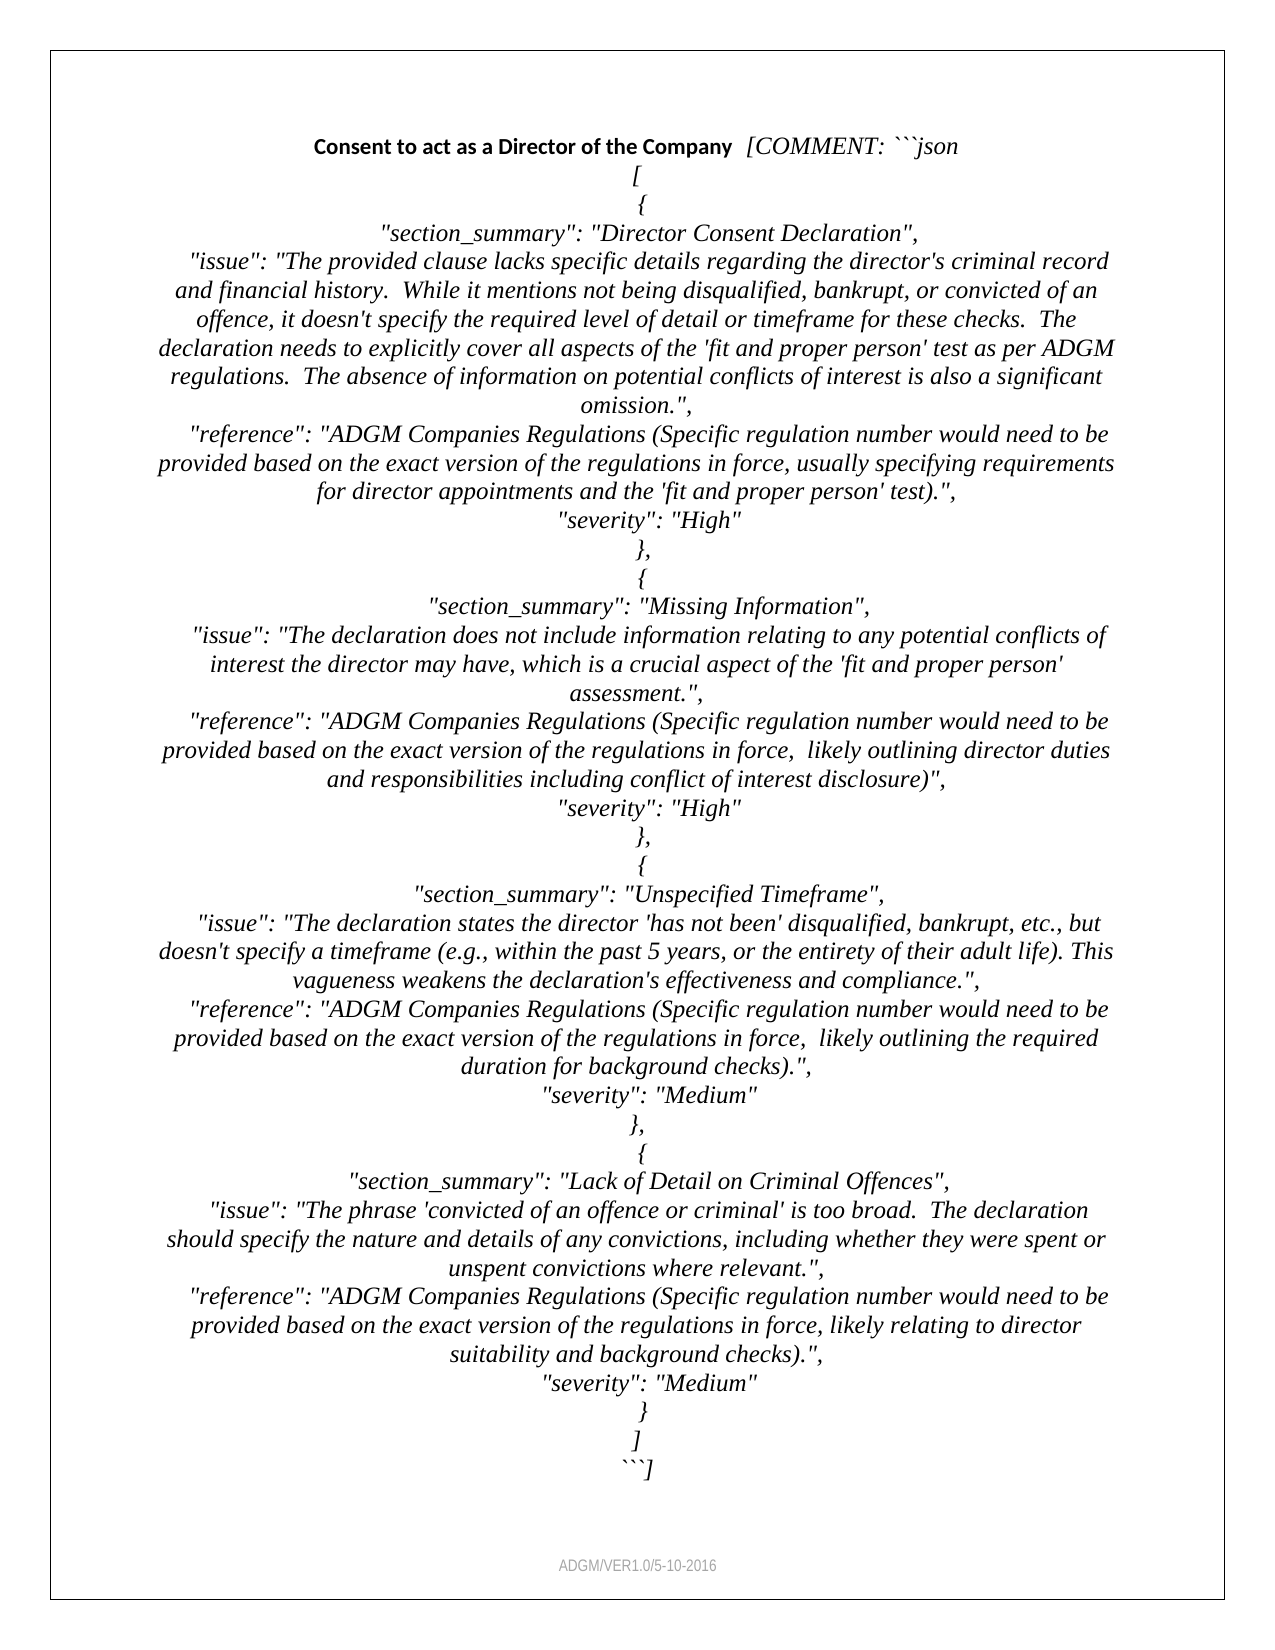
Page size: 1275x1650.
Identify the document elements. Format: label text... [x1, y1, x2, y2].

text Consent to act as a Director of the Company [COMMENT: ```json [ { "section_summary": "Director Consent Declaration", "issue": "The provided clause lacks specific details regarding the director's criminal record and financial history. While it mentions not being disqualified, bankrupt, or convicted of an offence, it doesn't specify the required level of detail or timeframe for these checks. The declaration needs to explicitly cover all aspects of the 'fit and proper person' test as per ADGM regulations. The absence of information on potential conflicts of interest is also a significant omission.", "reference": "ADGM Companies Regulations (Specific regulation number would need to be provided based on the exact version of the regulations in force, usually specifying requirements for director appointments and the 'fit and proper person' test).", "severity": "High" }, { "section_summary": "Missing Information", "issue": "The declaration does not include information relating to any potential conflicts of interest the director may have, which is a crucial aspect of the 'fit and proper person' assessment.", "reference": "ADGM Companies Regulations (Specific regulation number would need to be provided based on the exact version of the regulations in force, likely outlining director duties and responsibilities including conflict of interest disclosure)", "severity": "High" }, { "section_summary": "Unspecified Timeframe", "issue": "The declaration states the director 'has not been' disqualified, bankrupt, etc., but doesn't specify a timeframe (e.g., within the past 5 years, or the entirety of their adult life). This vagueness weakens the declaration's effectiveness and compliance.", "reference": "ADGM Companies Regulations (Specific regulation number would need to be provided based on the exact version of the regulations in force, likely outlining the required duration for background checks).", "severity": "Medium" }, { "section_summary": "Lack of Detail on Criminal Offences", "issue": "The phrase 'convicted of an offence or criminal' is too broad. The declaration should specify the nature and details of any convictions, including whether they were spent or unspent convictions where relevant.", "reference": "ADGM Companies Regulations (Specific regulation number would need to be provided based on the exact version of the regulations in force, likely relating to director suitability and background checks).", "severity": "Medium" } ] ```] [150, 131, 1125, 1483]
